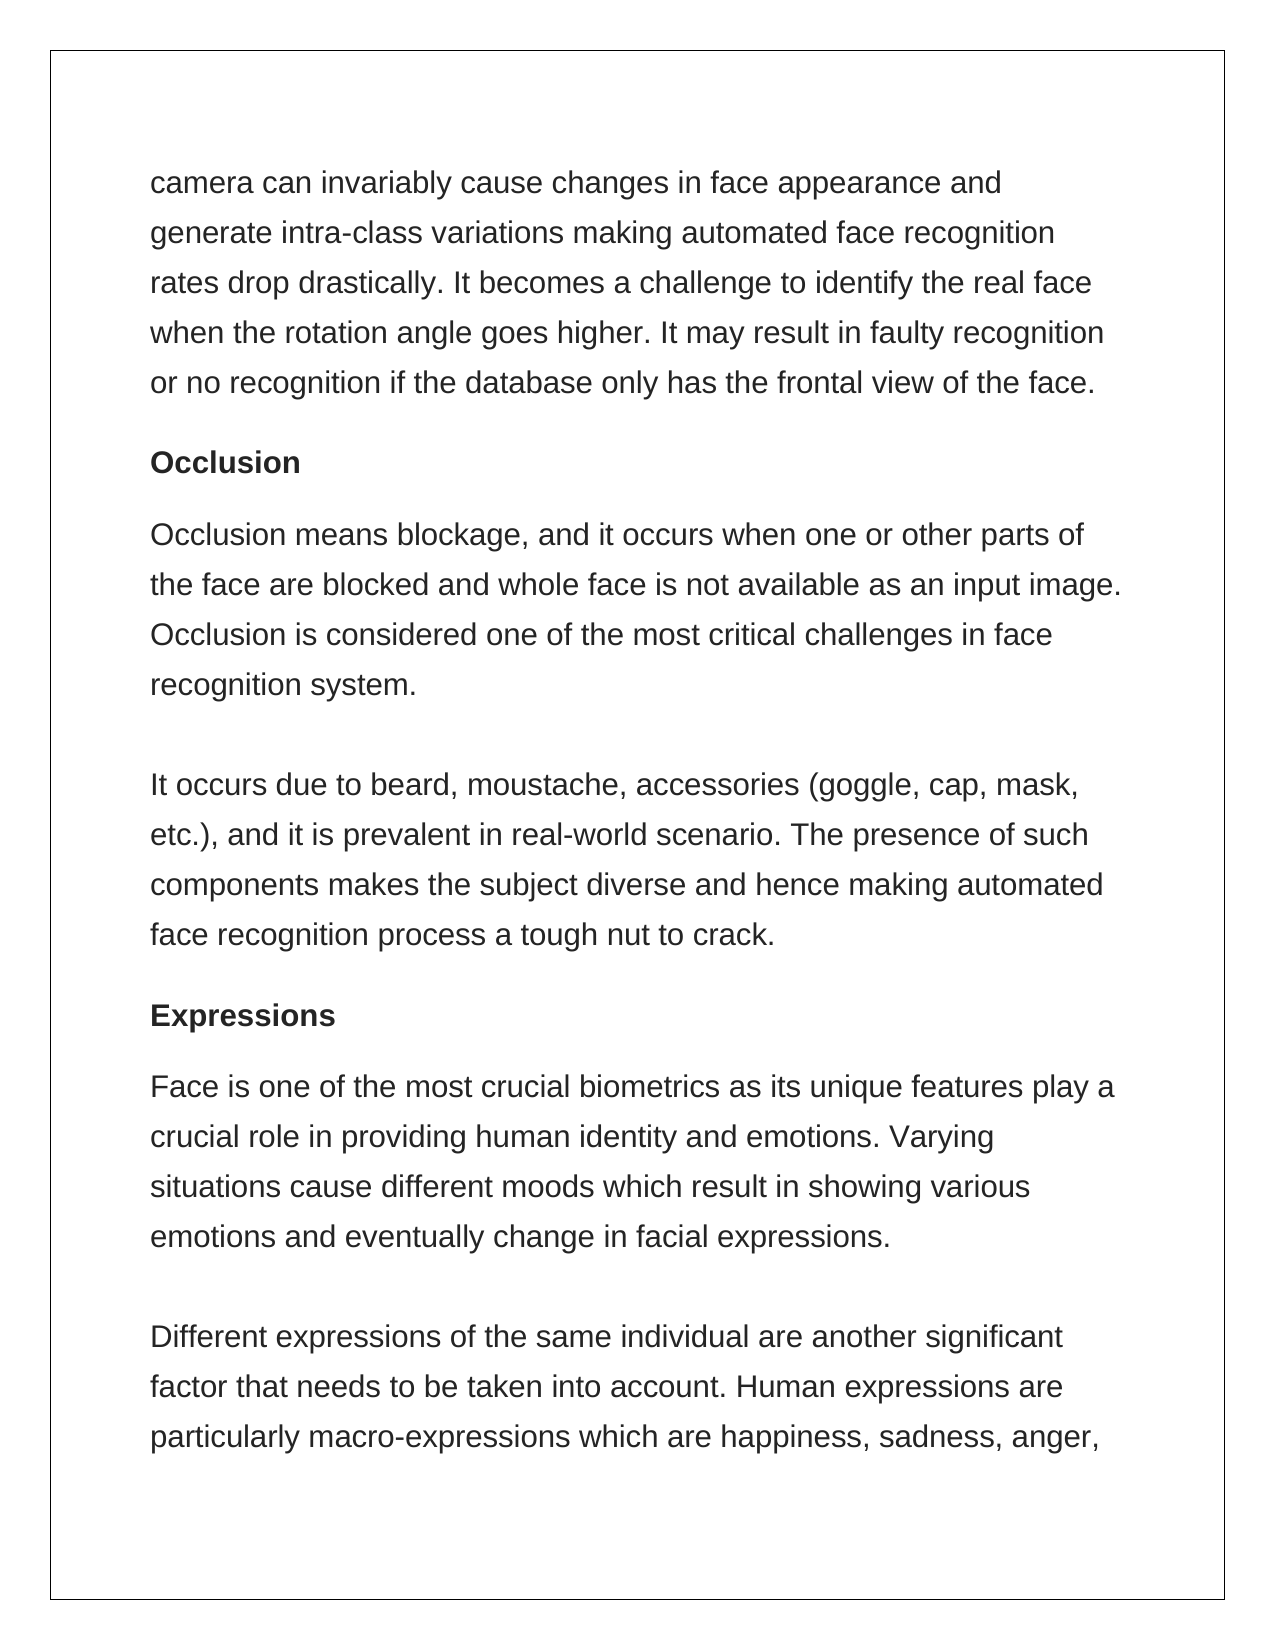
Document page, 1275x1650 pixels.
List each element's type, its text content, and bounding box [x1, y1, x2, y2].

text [150, 1304, 1125, 1454]
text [150, 150, 1125, 400]
text Occlusion [150, 443, 1125, 481]
text Expressions [150, 995, 1125, 1032]
text It occurs due to beard, moustache, accessories (goggle, cap, mask, etc.), and it is prevalent in real-world scenario. The presence of such components makes the subject diverse and hence making automated face recognition process a tough nut to crack. [150, 752, 1125, 952]
text Occlusion means blockage, and it occurs when one or other parts of the face are blocked and whole face is not available as an input image. Occlusion is considered one of the most critical challenges in face recognition system. [150, 502, 1125, 702]
text Face is one of the most crucial biometrics as its unique features play a crucial role in providing human identity and emotions. Varying situations cause different moods which result in showing various emotions and eventually change in facial expressions. [150, 1054, 1125, 1254]
